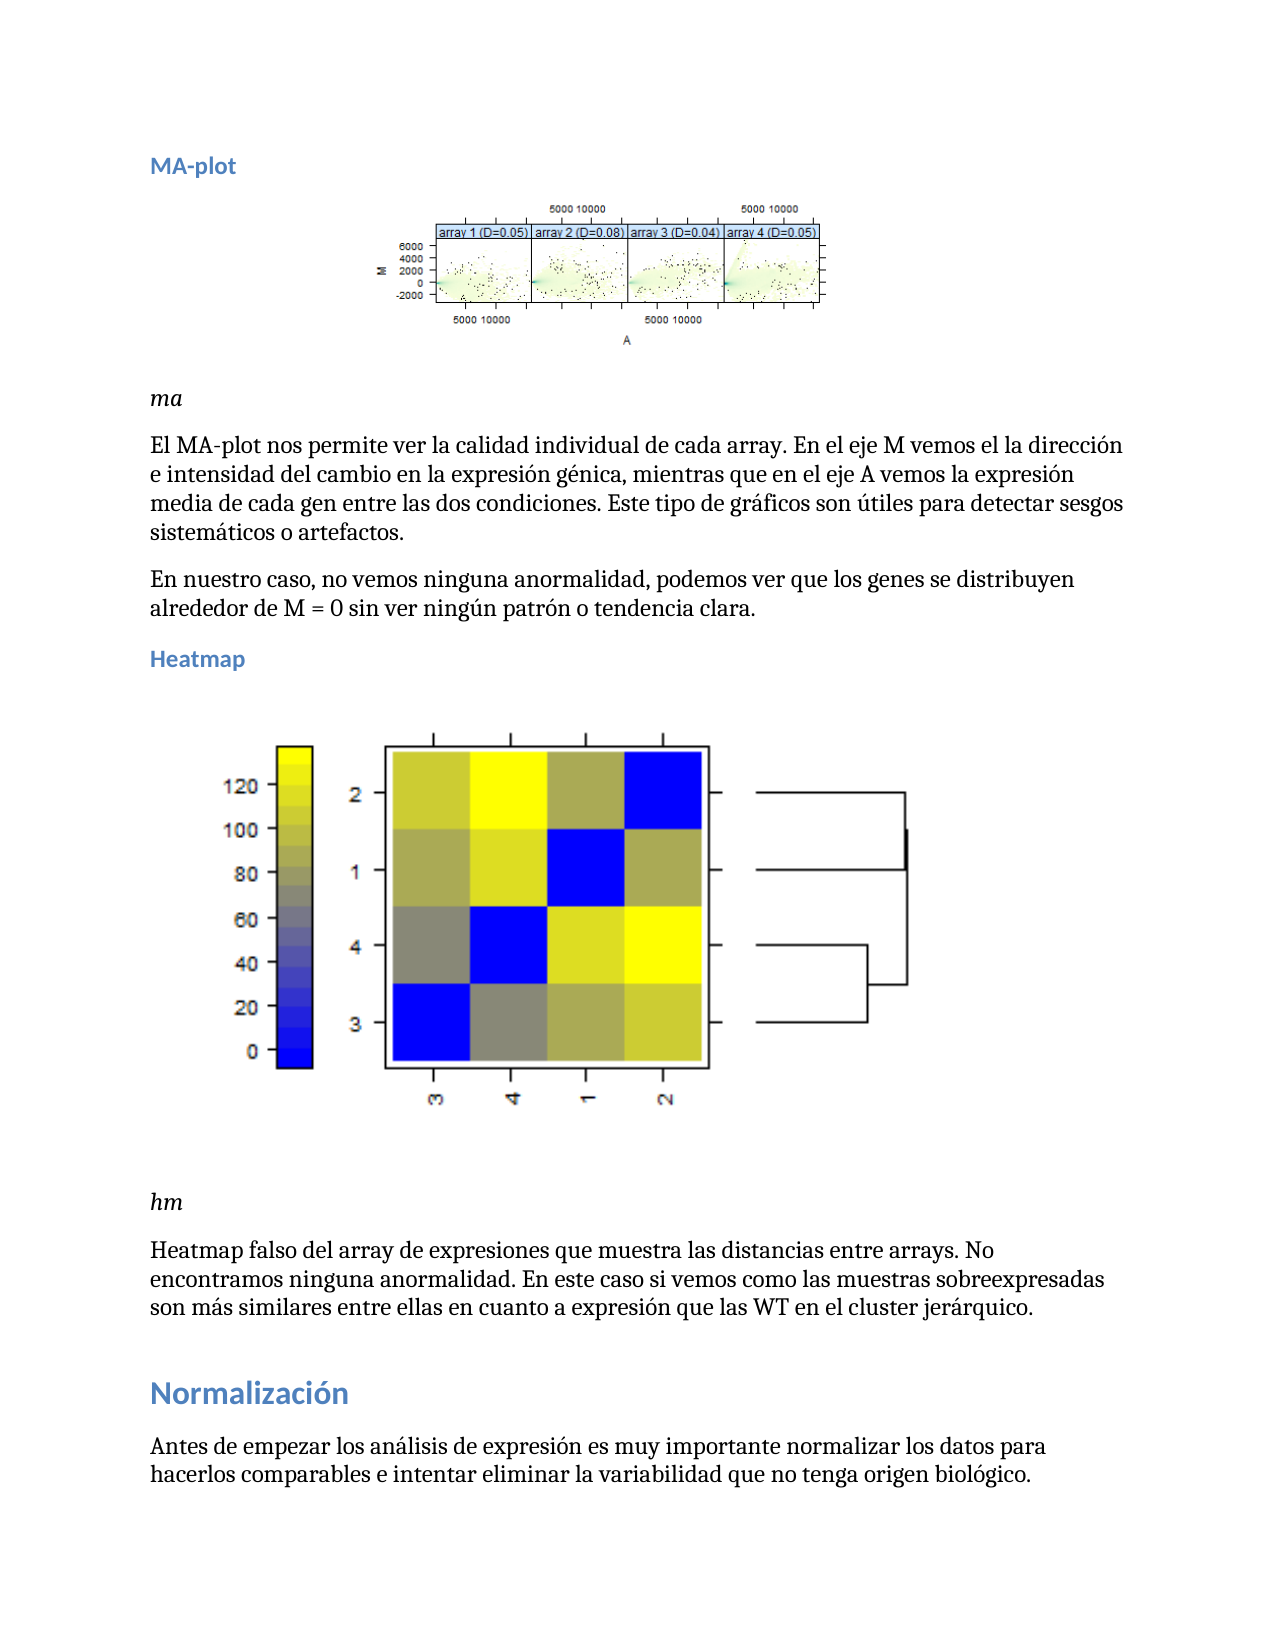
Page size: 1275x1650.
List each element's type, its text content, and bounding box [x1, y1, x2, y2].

text Heatmap falso del array de expresiones que muestra las distancias entre arrays. No encontramos ninguna anormalidad. En este caso si vemos como las muestras sobreexpresadas son más similares entre ellas en cuanto a expresión que las WT en el cluster jerárquico. [150, 1236, 1125, 1322]
subtitle MA-plot [150, 150, 1125, 181]
text ma [150, 384, 1125, 412]
text El MA-plot nos permite ver la calidad individual de cada array. En el eje M vemos el la dirección e intensidad del cambio en la expresión génica, mientras que en el eje A vemos la expresión media de cada gen entre las dos condiciones. Este tipo de gráficos son útiles para detectar sesgos sistemáticos o artefactos. [150, 431, 1125, 546]
subtitle Heatmap [150, 643, 1125, 674]
picture [168, 180, 1044, 363]
text Antes de empezar los análisis de expresión es muy importante normalizar los datos para hacerlos comparables e intentar eliminar la variabilidad que no tenga origen biológico. [150, 1432, 1125, 1489]
text hm [150, 1188, 1125, 1217]
picture [168, 673, 963, 1168]
text En nuestro caso, no vemos ninguna anormalidad, podemos ver que los genes se distribuyen alrededor de M = 0 sin ver ningún patrón o tendencia clara. [150, 565, 1125, 622]
subtitle Normalización [150, 1372, 1125, 1413]
